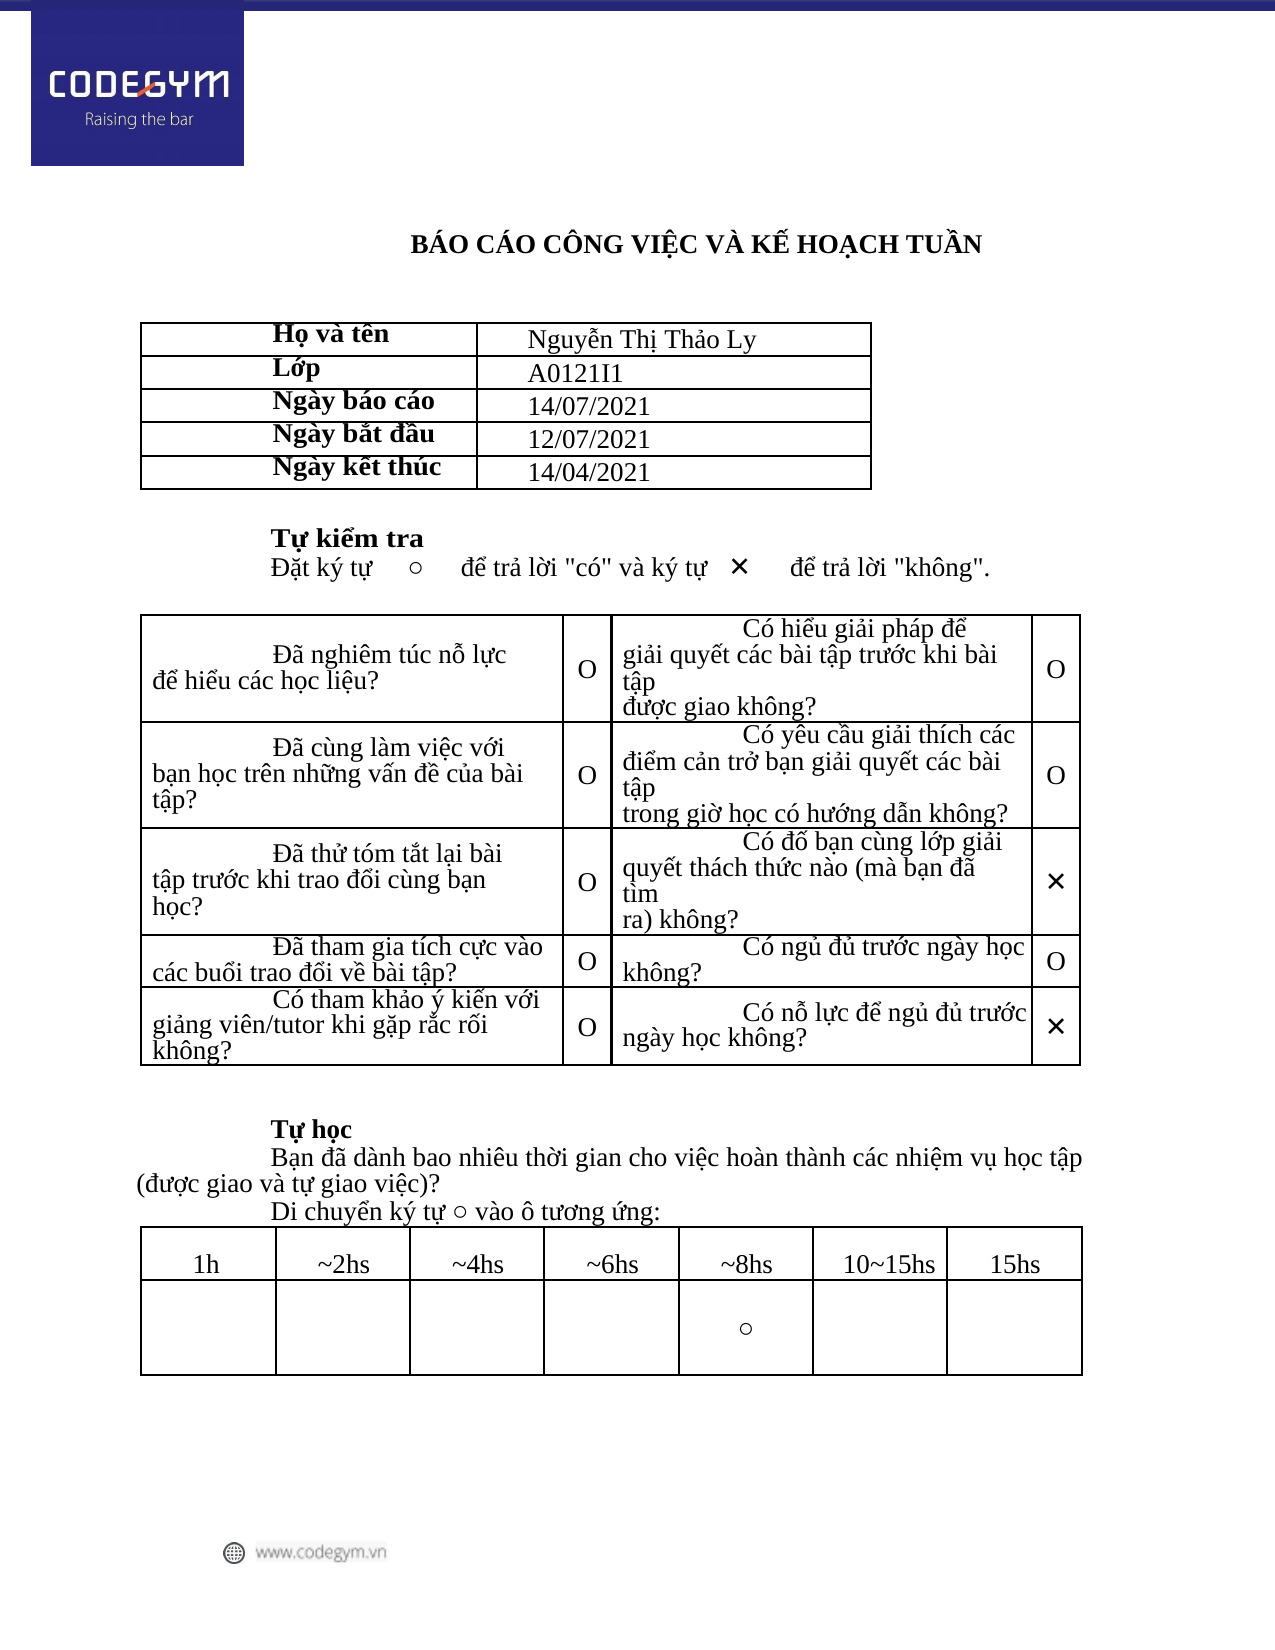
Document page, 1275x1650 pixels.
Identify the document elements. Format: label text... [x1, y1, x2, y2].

table_cell O [564, 723, 610, 827]
table_cell Có đố bạn cùng lớp giải quyết thách thức nào (mà bạn đã tìm ra) không? [613, 829, 1031, 933]
table_cell O [564, 936, 610, 986]
text Tự kiểm tra [270, 522, 1131, 554]
table_cell [277, 1281, 409, 1374]
table_cell Có nỗ lực để ngủ đủ trước ngày học không? [613, 988, 1031, 1064]
table_cell Ngày kết thúc [142, 457, 476, 488]
table_header O [1033, 616, 1079, 721]
table_cell 14/07/2021 [478, 390, 870, 421]
table_header Nguyễn Thị Thảo Ly [478, 324, 870, 355]
table_cell O [564, 829, 610, 933]
text Đặt ký tự ○ để trả lời "có" và ký tự ✕ để trả lời "không". [270, 554, 1131, 582]
picture [0, 0, 1275, 166]
table_cell O [1033, 936, 1079, 986]
table_header 10~15hs [814, 1228, 946, 1279]
table_cell ○ [680, 1281, 812, 1374]
text Tự học [270, 1113, 1131, 1145]
table_header ~6hs [545, 1228, 678, 1279]
table_header Họ và tên [142, 324, 476, 355]
table_cell O [1033, 723, 1079, 827]
table_cell Có tham khảo ý kiến với giảng viên/tutor khi gặp rắc rối không? [142, 988, 562, 1064]
table_header O [564, 616, 610, 721]
table_cell [814, 1281, 946, 1374]
table_cell Có yêu cầu giải thích các điểm cản trở bạn giải quyết các bài tập trong giờ học có hướng dẫn không? [613, 723, 1031, 827]
text Bạn đã dành bao nhiêu thời gian cho việc hoàn thành các nhiệm vụ học tập (được giao và tự giao việc)? [136, 1146, 1101, 1199]
text BÁO CÁO CÔNG VIỆC VÀ KẾ HOẠCH TUẦN [266, 228, 1127, 259]
table_cell [545, 1281, 678, 1374]
text Di chuyển ký tự ○ vào ô tương ứng: [270, 1199, 1131, 1226]
table_cell Đã cùng làm việc với bạn học trên những vấn đề của bài tập? [142, 723, 562, 827]
table_cell Đã thử tóm tắt lại bài tập trước khi trao đổi cùng bạn học? [142, 829, 562, 933]
table_header ~2hs [277, 1228, 409, 1279]
table_cell 14/04/2021 [478, 457, 870, 488]
table_cell Có ngủ đủ trước ngày học không? [613, 936, 1031, 986]
picture [223, 1535, 1246, 1637]
table_header Có hiểu giải pháp để giải quyết các bài tập trước khi bài tập được giao không? [613, 616, 1031, 721]
table_cell ✕ [1033, 829, 1079, 933]
table_header ~4hs [411, 1228, 543, 1279]
table_header 15hs [948, 1228, 1081, 1279]
table_header ~8hs [680, 1228, 812, 1279]
table_cell Ngày bắt đầu [142, 423, 476, 454]
table_cell 12/07/2021 [478, 423, 870, 454]
table_cell Ngày báo cáo [142, 390, 476, 421]
table_cell A0121I1 [478, 357, 870, 388]
table_cell [411, 1281, 543, 1374]
table_cell [948, 1281, 1081, 1374]
table_header Đã nghiêm túc nỗ lực để hiểu các học liệu? [142, 616, 562, 721]
table_cell ✕ [1033, 988, 1079, 1064]
table_cell Đã tham gia tích cực vào các buổi trao đổi về bài tập? [142, 936, 562, 986]
table_header 1h [142, 1228, 275, 1279]
table_cell O [564, 988, 610, 1064]
table_cell Lớp [142, 357, 476, 388]
table_cell [142, 1281, 275, 1374]
